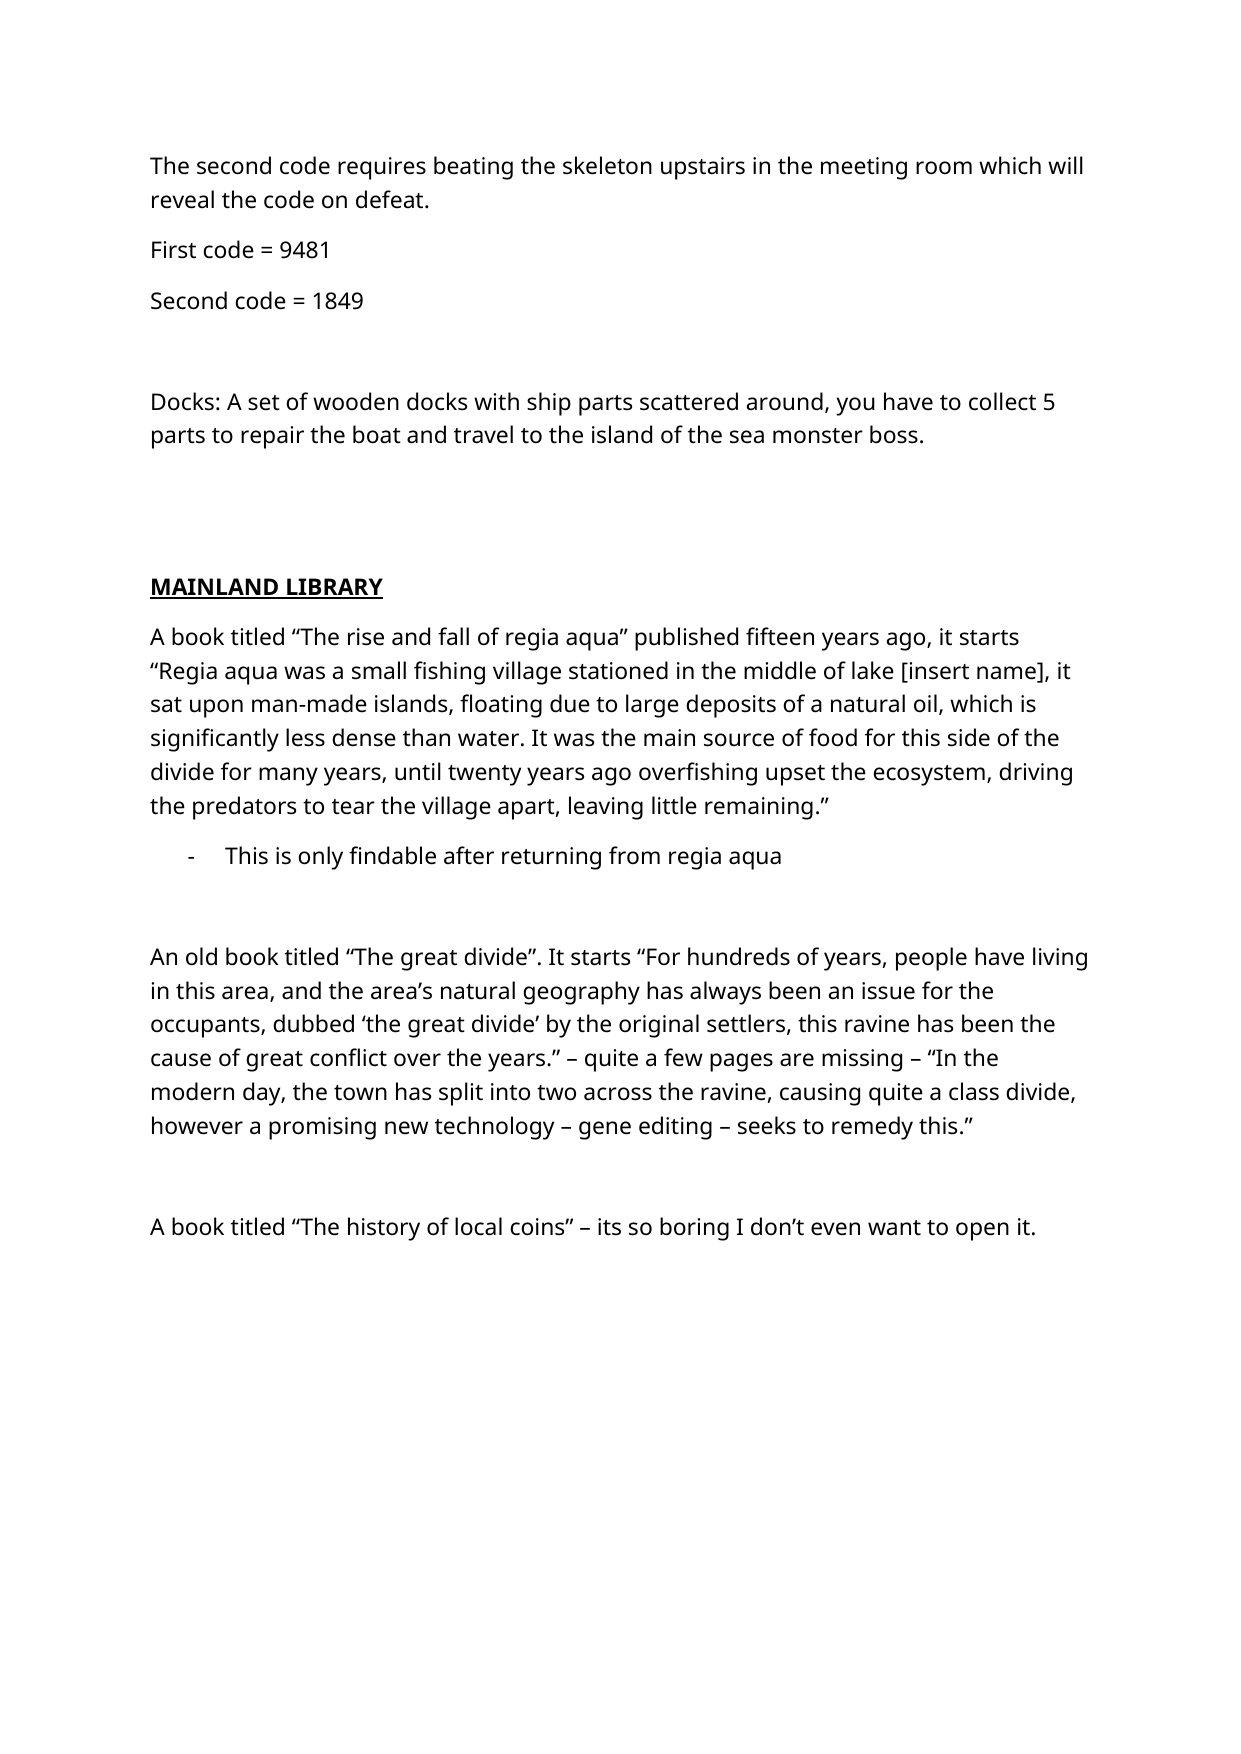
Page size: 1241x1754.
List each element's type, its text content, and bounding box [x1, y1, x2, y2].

text The second code requires beating the skeleton upstairs in the meeting room which will reveal the code on defeat. [150, 150, 1090, 215]
text Docks: A set of wooden docks with ship parts scattered around, you have to collect 5 parts to repair the boat and travel to the island of the sea monster boss. [150, 385, 1090, 450]
text An old book titled “The great divide”. It starts “For hundreds of years, people have living in this area, and the area’s natural geography has always been an issue for the occupants, dubbed ‘the great divide’ by the original settlers, this ravine has been the cause of great conflict over the years.” – quite a few pages are missing – “In the modern day, the town has split into two across the ravine, causing quite a class divide, however a promising new technology – gene editing – seeks to remedy this.” [150, 941, 1090, 1141]
text A book titled “The rise and fall of regia aqua” published fifteen years ago, it starts “Regia aqua was a small fishing village stationed in the middle of lake [insert name], it sat upon man-made islands, floating due to large deposits of a natural oil, which is significantly less dense than water. It was the main source of food for this side of the divide for many years, until twenty years ago overfishing upset the ecosystem, driving the predators to tear the village apart, leaving little remaining.” [150, 621, 1090, 821]
text First code = 9481 [150, 234, 1090, 265]
text A book titled “The history of local coins” – its so boring I don’t even want to open it. [150, 1210, 1090, 1275]
text Second code = 1849 [150, 284, 1090, 316]
list This is only findable after returning from regia aqua [187, 840, 1090, 871]
text MAINLAND LIBRARY [150, 570, 1090, 602]
